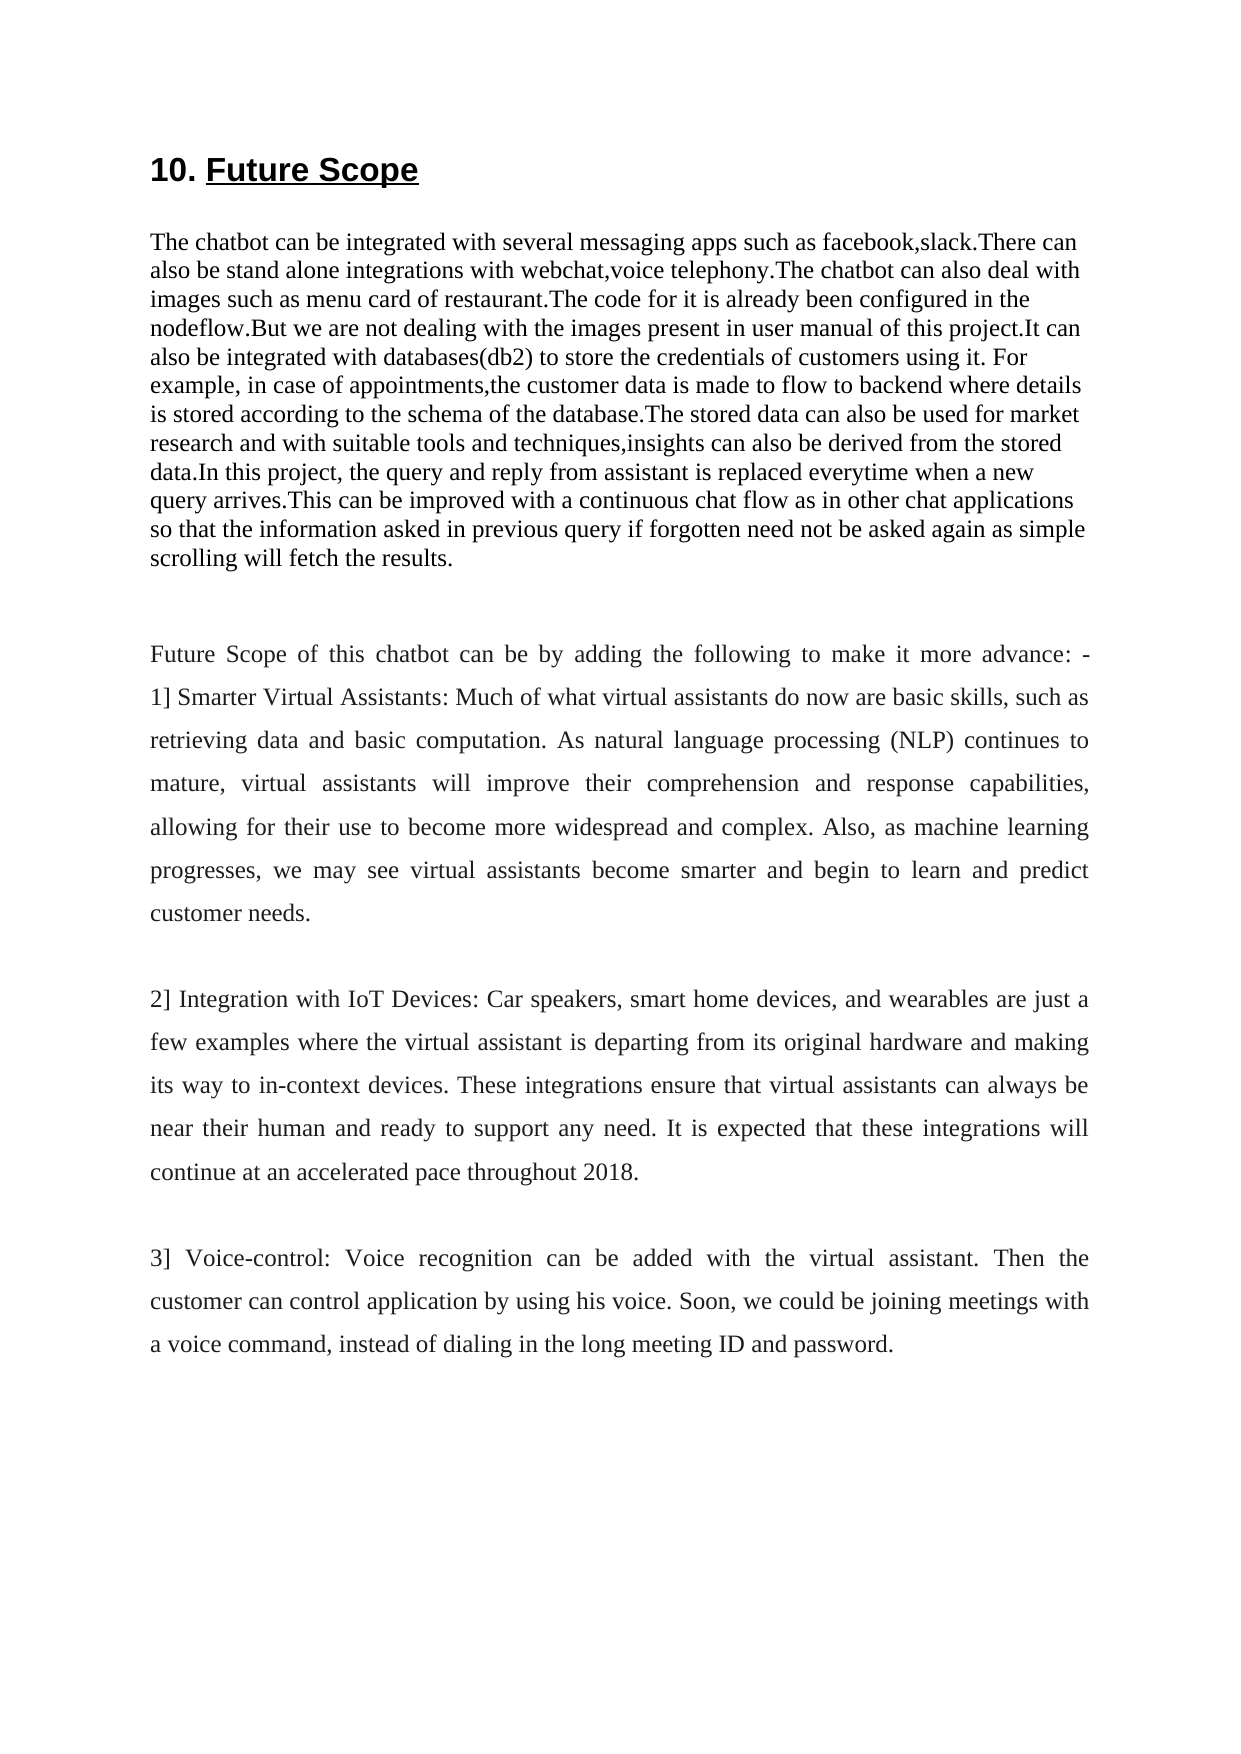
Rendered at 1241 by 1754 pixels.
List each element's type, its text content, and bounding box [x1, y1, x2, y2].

text The chatbot can be integrated with several messaging apps such as facebook,slack.There can also be stand alone integrations with webchat,voice telephony.The chatbot can also deal with images such as menu card of restaurant.The code for it is already been configured in the nodeflow.But we are not dealing with the images present in user manual of this project.It can also be integrated with databases(db2) to store the credentials of customers using it. For example, in case of appointments,the customer data is made to flow to backend where details is stored according to the schema of the database.The stored data can also be used for market research and with suitable tools and techniques,insights can also be derived from the stored data.In this project, the query and reply from assistant is replaced everytime when a new query arrives.This can be improved with a continuous chat flow as in other chat applications so that the information asked in previous query if forgotten need not be asked again as simple scrolling will fetch the results. [150, 227, 1090, 572]
list Future Scope [150, 150, 1090, 188]
text 3] Voice-control: Voice recognition can be added with the virtual assistant. Then the customer can control application by using his voice. Soon, we could be joining meetings with a voice command, instead of dialing in the long meeting ID and password. [150, 1200, 1090, 1358]
text 2] Integration with IoT Devices: Car speakers, smart home devices, and wearables are just a few examples where the virtual assistant is departing from its original hardware and making its way to in-context devices. These integrations ensure that virtual assistants can always be near their human and ready to support any need. It is expected that these integrations will continue at an accelerated pace throughout 2018. [150, 941, 1090, 1185]
text Future Scope of this chatbot can be by adding the following to make it more advance: - 1] Smarter Virtual Assistants: Much of what virtual assistants do now are basic skills, such as retrieving data and basic computation. As natural language processing (NLP) continues to mature, virtual assistants will improve their comprehension and response capabilities, allowing for their use to become more widespread and complex. Also, as machine learning progresses, we may see virtual assistants become smarter and begin to learn and predict customer needs. [150, 639, 1090, 927]
